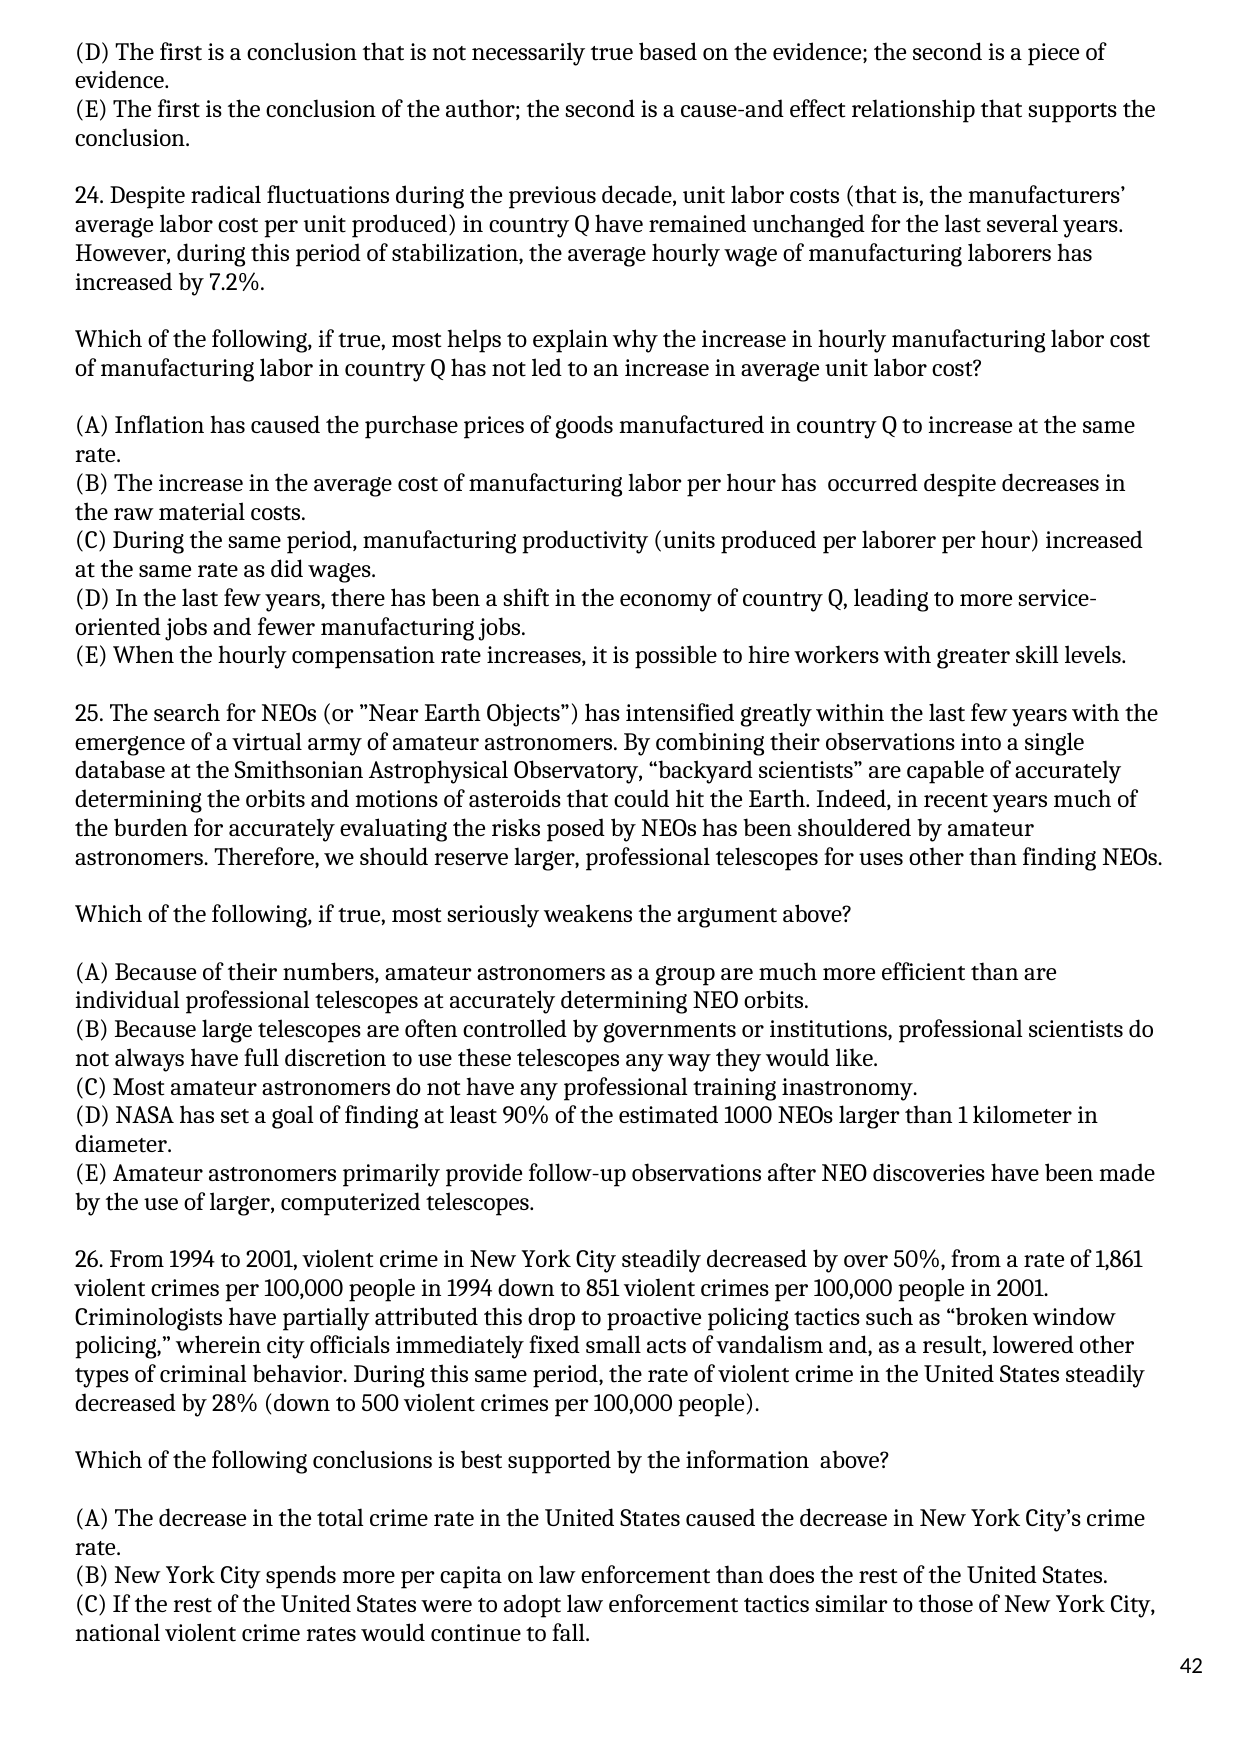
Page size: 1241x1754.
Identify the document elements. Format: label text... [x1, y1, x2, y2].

text Which of the following conclusions is best supported by the information above? [75, 1446, 1165, 1475]
text (B) Because large telescopes are often controlled by governments or institutions, professional scientists do not always have full discretion to use these telescopes any way they would like. [75, 1015, 1165, 1072]
text 24. Despite radical fluctuations during the previous decade, unit labor costs (that is, the manufacturers’ average labor cost per unit produced) in country Q have remained unchanged for the last several years. However, during this period of stabilization, the average hourly wage of manufacturing laborers has increased by 7.2%. [75, 181, 1165, 296]
text 26. From 1994 to 2001, violent crime in New York City steadily decreased by over 50%, from a rate of 1,861 violent crimes per 100,000 people in 1994 down to 851 violent crimes per 100,000 people in 2001. Criminologists have partially attributed this drop to proactive policing tactics such as “broken window policing,” wherein city officials immediately fixed small acts of vandalism and, as a result, lowered other types of criminal behavior. During this same period, the rate of violent crime in the United States steadily decreased by 28% (down to 500 violent crimes per 100,000 people). [75, 1245, 1165, 1417]
text (D) NASA has set a goal of finding at least 90% of the estimated 1000 NEOs larger than 1 kilometer in diameter. [75, 1101, 1165, 1159]
text (E) Amateur astronomers primarily provide follow-up observations after NEO discoveries have been made by the use of larger, computerized telescopes. [75, 1159, 1165, 1216]
text (A) Inflation has caused the purchase prices of goods manufactured in country Q to increase at the same rate. [75, 411, 1165, 469]
text (E) When the hourly compensation rate increases, it is possible to hire workers with greater skill levels. [75, 641, 1165, 670]
text (A) Because of their numbers, amateur astronomers as a group are much more efficient than are individual professional telescopes at accurately determining NEO orbits. [75, 957, 1165, 1015]
text (B) The increase in the average cost of manufacturing labor per hour has occurred despite decreases in the raw material costs. [75, 469, 1165, 526]
text (A) The decrease in the total crime rate in the United States caused the decrease in New York City’s crime rate. [75, 1504, 1165, 1561]
text (C) Most amateur astronomers do not have any professional training inastronomy. [75, 1072, 1165, 1101]
text Which of the following, if true, most seriously weakens the argument above? [75, 900, 1165, 929]
text (C) If the rest of the United States were to adopt law enforcement tactics similar to those of New York City, national violent crime rates would continue to fall. [75, 1590, 1165, 1647]
text (C) During the same period, manufacturing productivity (units produced per laborer per hour) increased at the same rate as did wages. [75, 526, 1165, 584]
text Which of the following, if true, most helps to explain why the increase in hourly manufacturing labor cost of manufacturing labor in country Q has not led to an increase in average unit labor cost? [75, 325, 1165, 382]
text (E) The first is the conclusion of the author; the second is a cause-and effect relationship that supports the conclusion. [75, 95, 1165, 152]
text 25. The search for NEOs (or ”Near Earth Objects”) has intensified greatly within the last few years with the emergence of a virtual army of amateur astronomers. By combining their observations into a single database at the Smithsonian Astrophysical Observatory, “backyard scientists” are capable of accurately determining the orbits and motions of asteroids that could hit the Earth. Indeed, in recent years much of the burden for accurately evaluating the risks posed by NEOs has been shouldered by amateur astronomers. Therefore, we should reserve larger, professional telescopes for uses other than finding NEOs. [75, 699, 1165, 871]
text (B) New York City spends more per capita on law enforcement than does the rest of the United States. [75, 1561, 1165, 1590]
text (D) The first is a conclusion that is not necessarily true based on the evidence; the second is a piece of evidence. [75, 37, 1165, 95]
text (D) In the last few years, there has been a shift in the economy of country Q, leading to more service-oriented jobs and fewer manufacturing jobs. [75, 584, 1165, 641]
